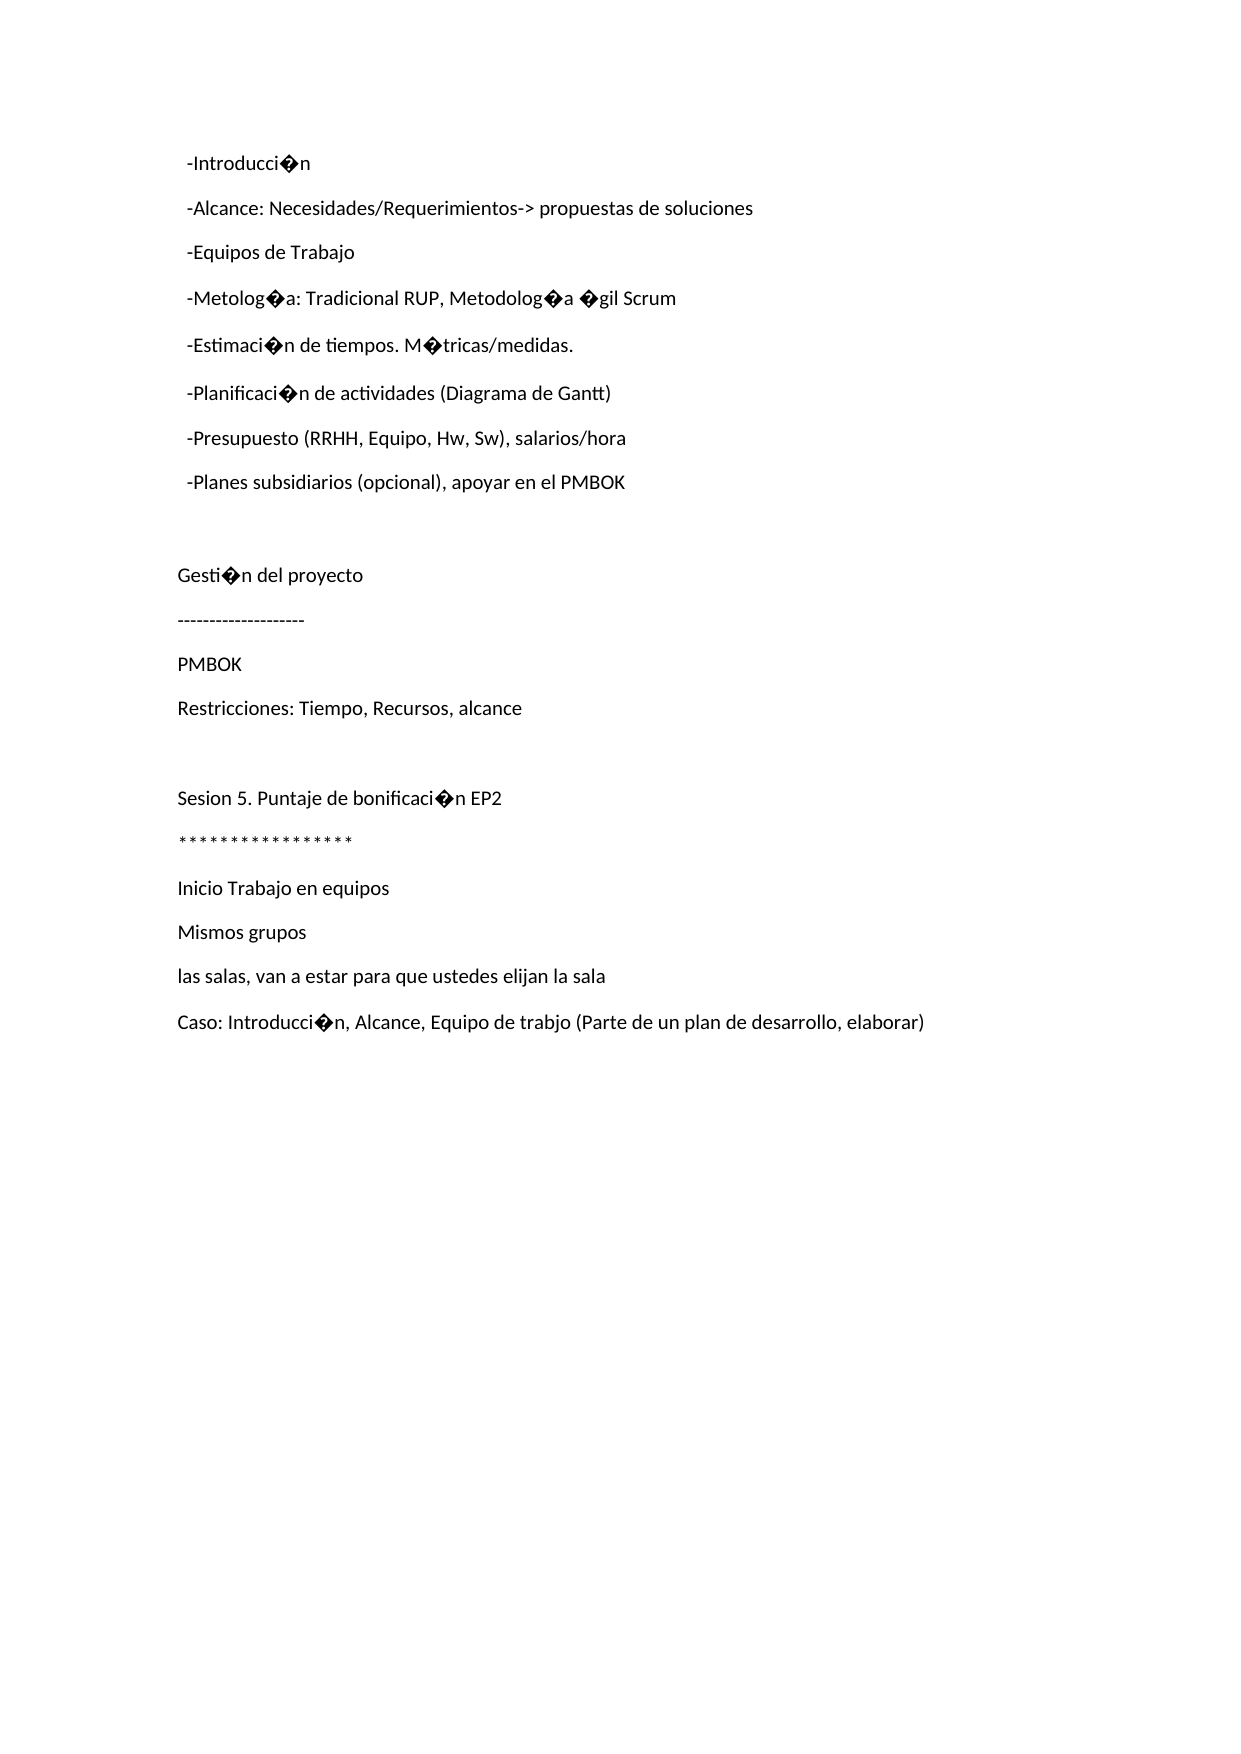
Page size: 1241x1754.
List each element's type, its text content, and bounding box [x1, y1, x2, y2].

text las salas, van a estar para que ustedes elijan la sala [177, 963, 1063, 988]
text -Planes subsidiarios (opcional), apoyar en el PMBOK [177, 469, 1063, 494]
text Restricciones: Tiempo, Recursos, alcance [177, 695, 1063, 721]
text Caso: Introducci�n, Alcance, Equipo de trabjo (Parte de un plan de desarrollo, elaborar) [177, 1007, 1063, 1035]
text -Introducci�n [177, 148, 1063, 176]
text Gesti�n del proyecto [177, 560, 1063, 588]
text -------------------- [177, 607, 1063, 633]
text ***************** [177, 831, 1063, 856]
text Inicio Trabajo en equipos [177, 875, 1063, 900]
text PMBOK [177, 651, 1063, 677]
text -Alcance: Necesidades/Requerimientos-> propuestas de soluciones [177, 195, 1063, 220]
text -Planificaci�n de actividades (Diagrama de Gantt) [177, 378, 1063, 406]
text -Equipos de Trabajo [177, 239, 1063, 264]
text -Metolog�a: Tradicional RUP, Metodolog�a �gil Scrum [177, 283, 1063, 311]
text -Presupuesto (RRHH, Equipo, Hw, Sw), salarios/hora [177, 425, 1063, 450]
text Mismos grupos [177, 919, 1063, 944]
text -Estimaci�n de tiempos. M�tricas/medidas. [177, 330, 1063, 359]
text Sesion 5. Puntaje de bonificaci�n EP2 [177, 783, 1063, 812]
